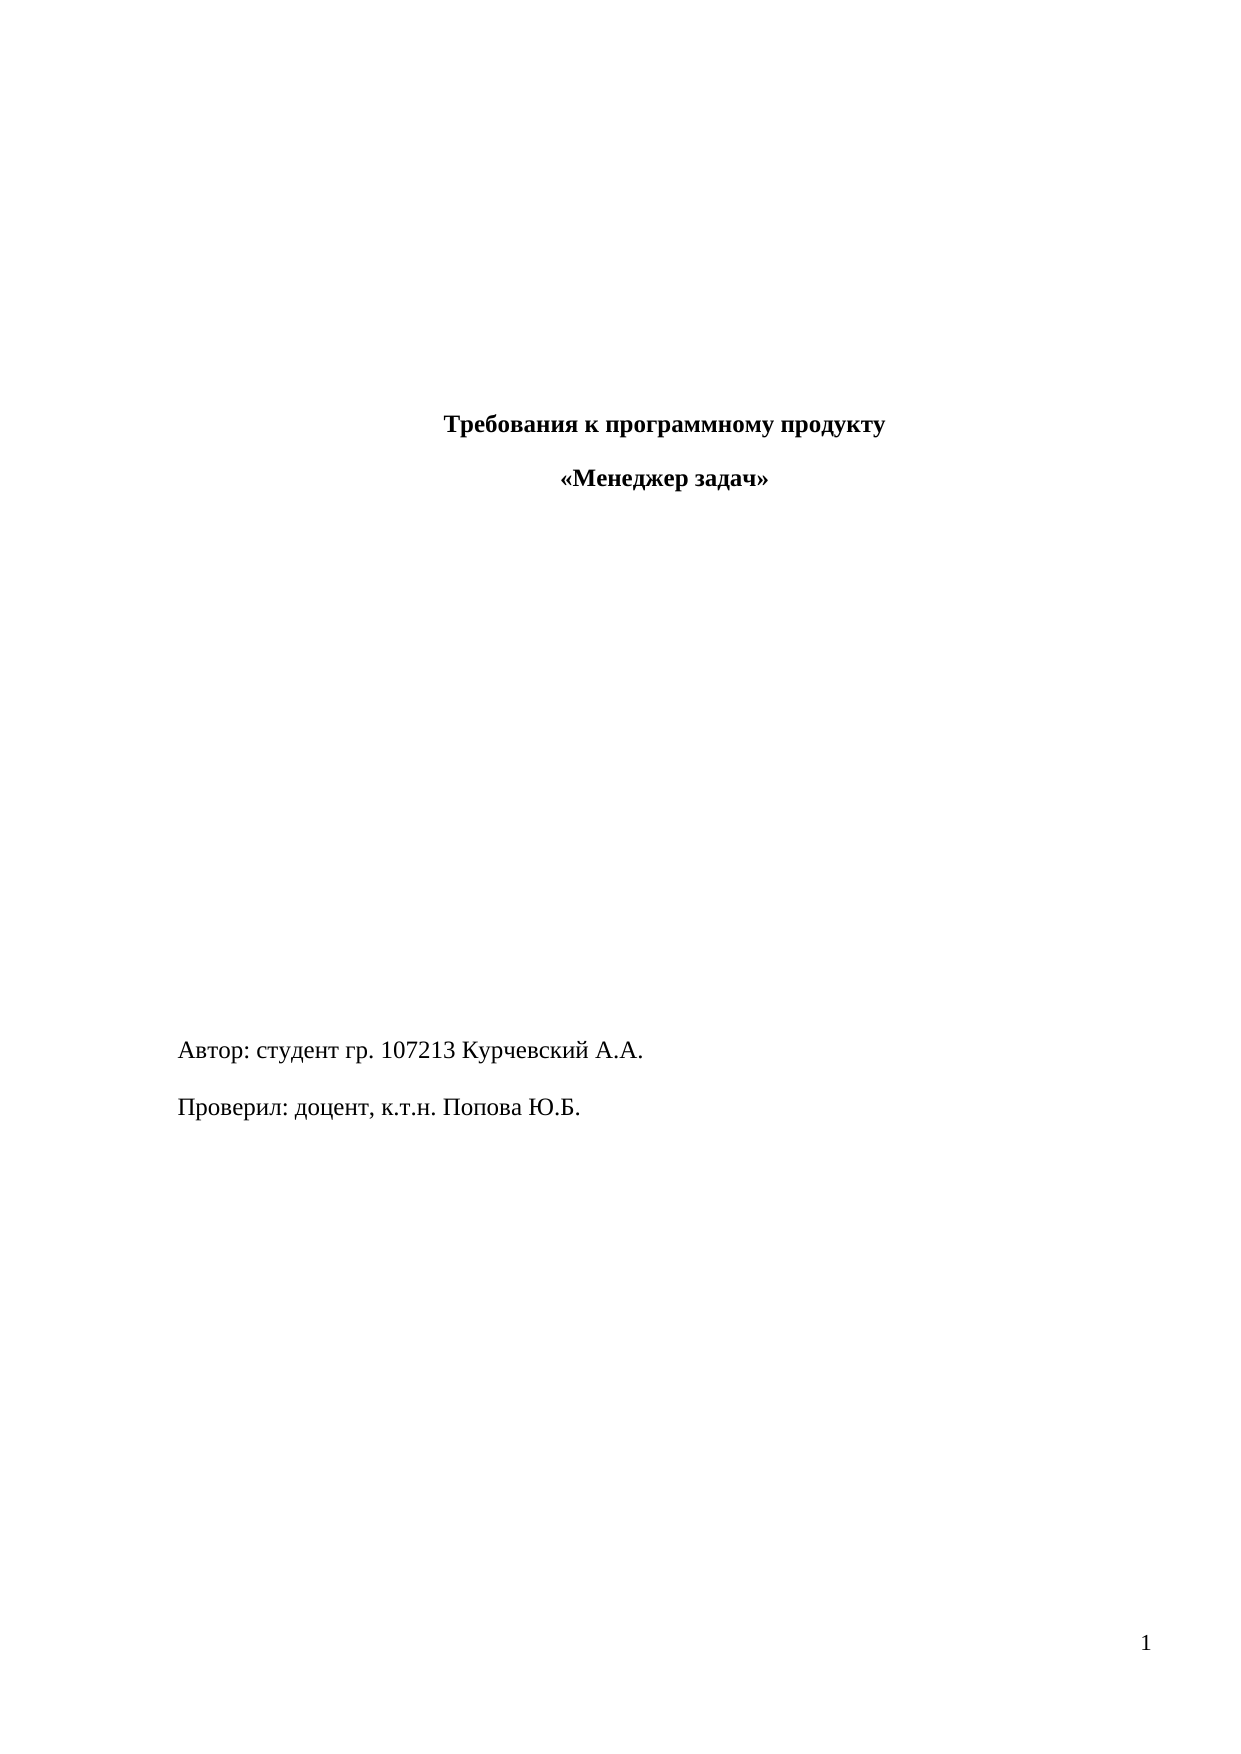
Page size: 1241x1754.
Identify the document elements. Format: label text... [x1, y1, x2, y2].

text Автор: студент гр. 107213 Курчевский А.А. [177, 1035, 1152, 1063]
text Проверил: доцент, к.т.н. Попова Ю.Б. [177, 1092, 1152, 1121]
text Требования к программному продукту [177, 409, 1152, 438]
text «Менеджер задач» [177, 463, 1152, 492]
